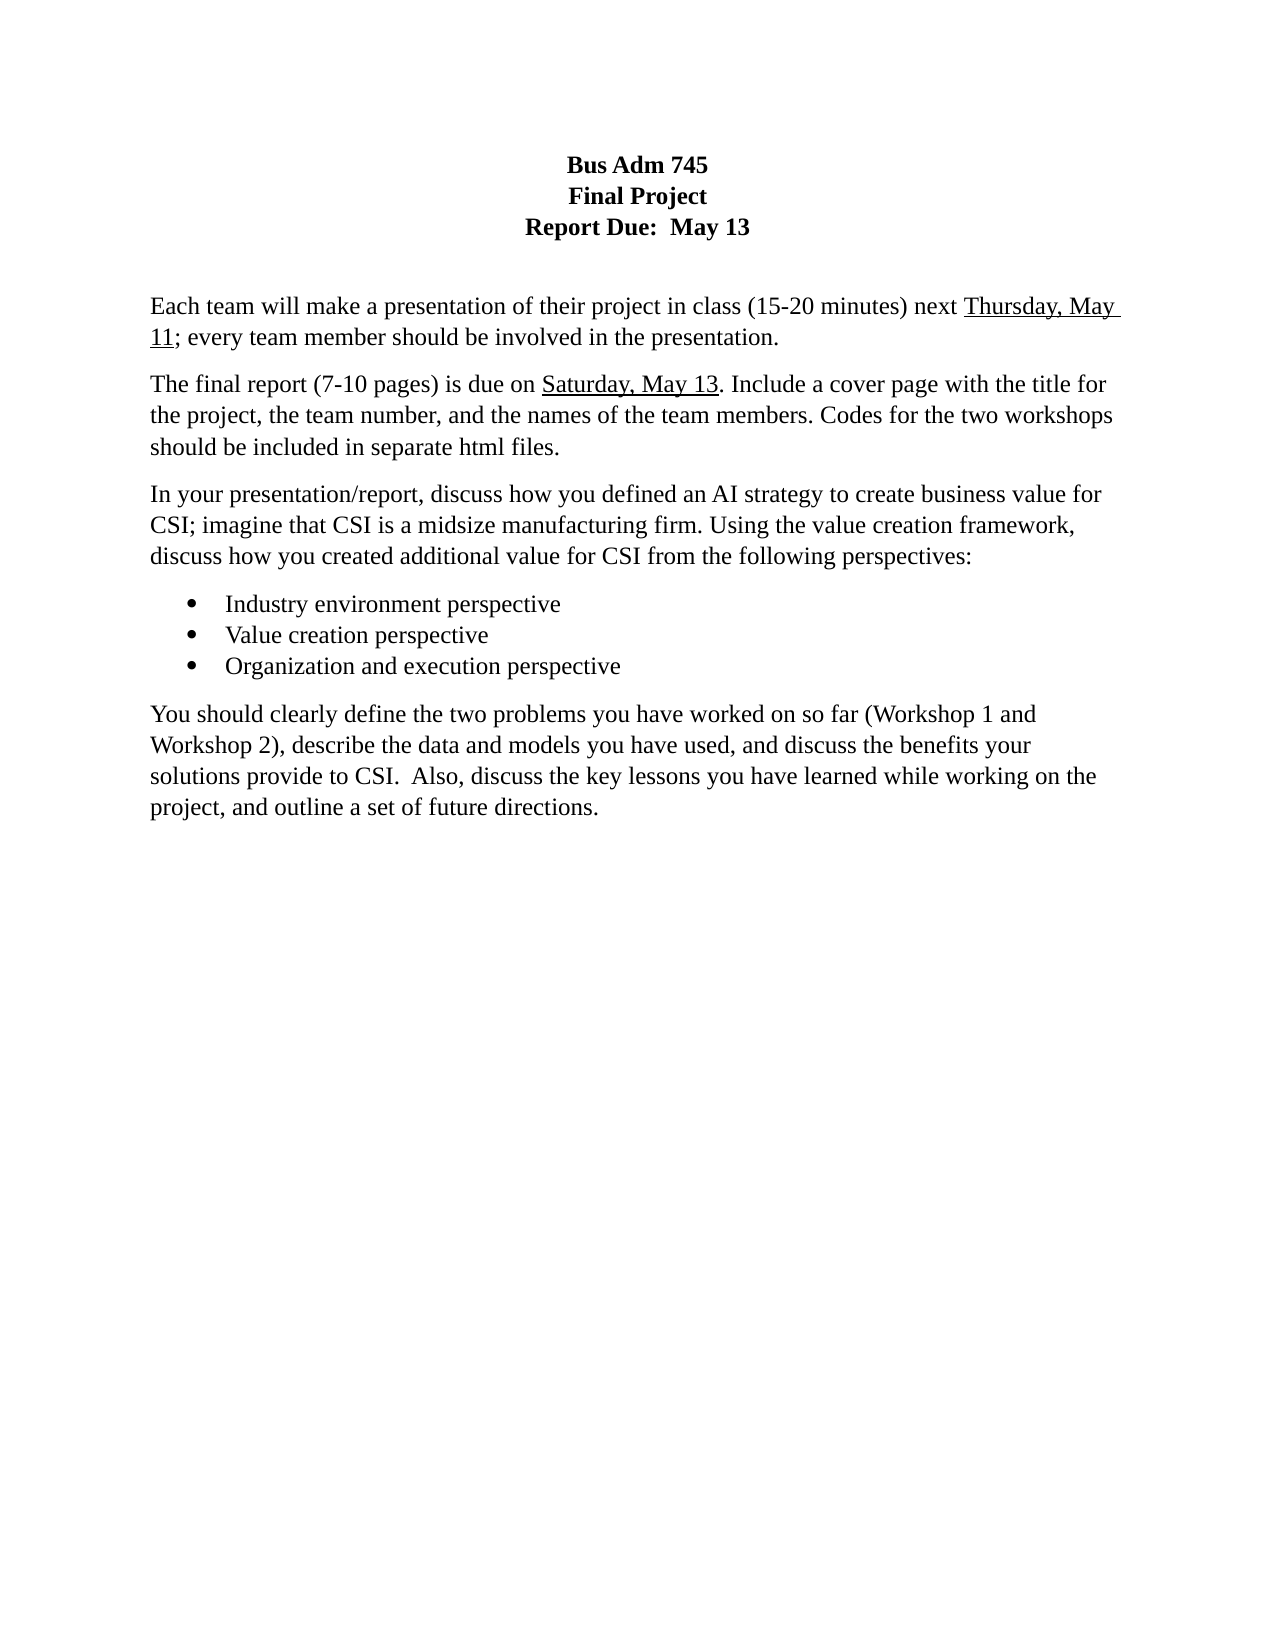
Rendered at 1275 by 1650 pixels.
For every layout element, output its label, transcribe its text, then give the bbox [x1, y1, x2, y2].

list Industry environment perspective [187, 589, 1125, 618]
text Report Due: May 13 [150, 212, 1125, 241]
list Value creation perspective [187, 620, 1125, 649]
text In your presentation/report, discuss how you defined an AI strategy to create business value for CSI; imagine that CSI is a midsize manufacturing firm. Using the value creation framework, discuss how you created additional value for CSI from the following perspectives: [150, 479, 1125, 570]
list Organization and execution perspective [187, 651, 1125, 680]
text Each team will make a presentation of their project in class (15-20 minutes) next Thursday, May 11; every team member should be involved in the presentation. [150, 291, 1125, 351]
text You should clearly define the two problems you have worked on so far (Workshop 1 and Workshop 2), describe the data and models you have used, and discuss the benefits your solutions provide to CSI. Also, discuss the key lessons you have learned while working on the project, and outline a set of future directions. [150, 699, 1125, 821]
text Final Project [150, 181, 1125, 210]
text Bus Adm 745 [150, 150, 1125, 179]
text The final report (7-10 pages) is due on Saturday, May 13. Include a cover page with the title for the project, the team number, and the names of the team members. Codes for the two workshops should be included in separate html files. [150, 369, 1125, 460]
